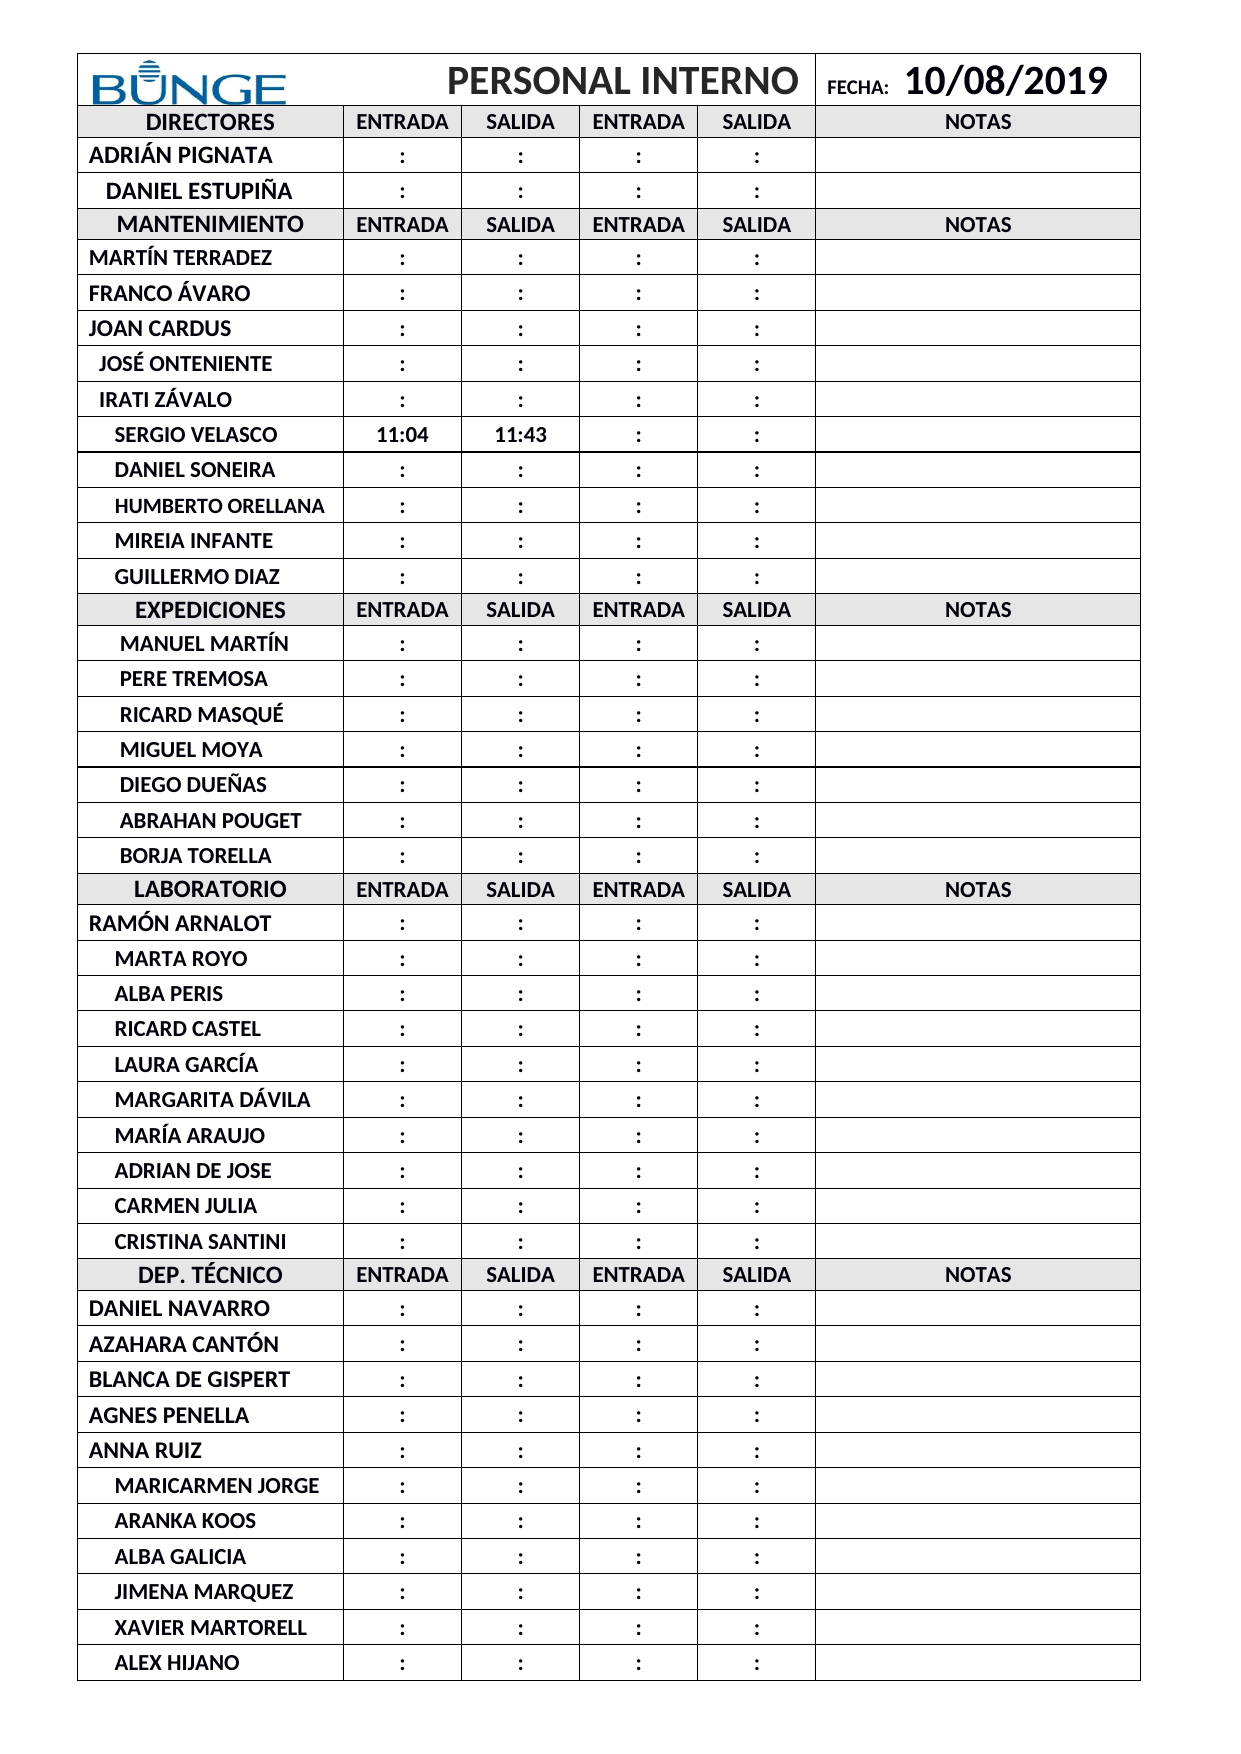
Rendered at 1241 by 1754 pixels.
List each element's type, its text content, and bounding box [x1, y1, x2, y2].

table_cell : [698, 1574, 815, 1609]
table_cell ADRIÁN PIGNATA [78, 138, 343, 172]
table_cell ENTRADA [344, 209, 461, 239]
table_cell : [462, 1574, 579, 1609]
table_cell : [462, 1468, 579, 1502]
table_cell : [580, 1610, 697, 1644]
table_cell : [580, 1291, 697, 1325]
table_cell : [344, 138, 461, 172]
table_cell : [698, 905, 815, 939]
table_cell : [462, 803, 579, 837]
table_cell : [580, 1047, 697, 1081]
table_cell : [698, 275, 815, 310]
table_cell : [580, 838, 697, 873]
table_cell ENTRADA [344, 1259, 461, 1290]
table_cell : [344, 1397, 461, 1432]
table_cell [816, 1011, 1140, 1046]
table_cell : [462, 976, 579, 1010]
table_cell [816, 1539, 1140, 1573]
table_cell [816, 138, 1140, 172]
table_cell : [344, 1011, 461, 1046]
table_cell [816, 1189, 1140, 1223]
table_cell DIRECTORES [78, 106, 343, 137]
table_cell GUILLERMO DIAZ [78, 559, 343, 593]
table_cell : [462, 1153, 579, 1187]
table_cell : [580, 453, 697, 487]
table_cell : [580, 976, 697, 1010]
table_cell [816, 1397, 1140, 1432]
table_cell : [462, 1047, 579, 1081]
table_cell : [344, 1047, 461, 1081]
table_cell : [698, 173, 815, 207]
table_cell : [462, 523, 579, 558]
table_cell : [344, 768, 461, 802]
table_cell : [462, 768, 579, 802]
table_cell 11:43 [462, 417, 579, 451]
table_cell LABORATORIO [78, 874, 343, 904]
table_cell : [462, 941, 579, 975]
table_cell : [698, 1504, 815, 1538]
table_cell [816, 417, 1140, 451]
table_cell JOSÉ ONTENIENTE [78, 346, 343, 381]
table_cell : [580, 1082, 697, 1117]
table_cell ALEX HIJANO [78, 1645, 343, 1679]
table_cell MANTENIMIENTO [78, 209, 343, 239]
table_cell : [462, 1610, 579, 1644]
table_cell : [698, 1433, 815, 1467]
table_cell : [462, 1433, 579, 1467]
table_cell : [344, 1224, 461, 1258]
table_cell : [462, 905, 579, 939]
table_cell SALIDA [698, 594, 815, 625]
table_cell RICARD CASTEL [78, 1011, 343, 1046]
table_cell SERGIO VELASCO [78, 417, 343, 451]
table_cell : [462, 1224, 579, 1258]
table_cell [816, 382, 1140, 416]
table_cell NOTAS [816, 1259, 1140, 1290]
table_cell : [698, 488, 815, 522]
table_cell DANIEL ESTUPIÑA [78, 173, 343, 207]
table_cell [816, 1326, 1140, 1361]
table_cell : [698, 1539, 815, 1573]
table_cell : [698, 240, 815, 274]
table_cell : [344, 1504, 461, 1538]
table_cell : [698, 661, 815, 696]
table_cell : [462, 1189, 579, 1223]
table_cell : [580, 240, 697, 274]
table_cell EXPEDICIONES [78, 594, 343, 625]
table_cell [816, 1433, 1140, 1467]
table_cell : [580, 382, 697, 416]
table_cell : [580, 1118, 697, 1152]
table_cell ARANKA KOOS [78, 1504, 343, 1538]
table_cell : [580, 732, 697, 766]
table_cell [816, 173, 1140, 207]
table_cell AGNES PENELLA [78, 1397, 343, 1432]
table_cell [816, 1082, 1140, 1117]
table_cell [816, 1645, 1140, 1679]
table_cell : [698, 768, 815, 802]
table_cell : [698, 1291, 815, 1325]
table_cell : [462, 1011, 579, 1046]
table_cell : [462, 1504, 579, 1538]
table_cell ENTRADA [580, 594, 697, 625]
table_cell [816, 905, 1140, 939]
table_cell : [580, 941, 697, 975]
table_cell : [580, 1539, 697, 1573]
table_cell : [462, 346, 579, 381]
table_cell DIEGO DUEÑAS [78, 768, 343, 802]
table_cell : [344, 732, 461, 766]
table_cell IRATI ZÁVALO [78, 382, 343, 416]
table_cell ANNA RUIZ [78, 1433, 343, 1467]
table_cell JOAN CARDUS [78, 311, 343, 345]
table_cell : [344, 173, 461, 207]
table_cell SALIDA [462, 209, 579, 239]
table_cell : [698, 1362, 815, 1396]
table_cell : [580, 803, 697, 837]
table_cell BORJA TORELLA [78, 838, 343, 873]
table_cell DEP. TÉCNICO [78, 1259, 343, 1290]
table_cell : [344, 626, 461, 660]
table_cell : [580, 523, 697, 558]
table_cell : [580, 138, 697, 172]
table_cell [816, 768, 1140, 802]
table_cell : [698, 697, 815, 731]
table_cell : [344, 976, 461, 1010]
table_cell : [462, 173, 579, 207]
table_cell MARÍA ARAUJO [78, 1118, 343, 1152]
table_cell : [698, 1468, 815, 1502]
table_cell : [580, 1574, 697, 1609]
table_cell : [580, 346, 697, 381]
table_cell : [580, 768, 697, 802]
table_cell : [344, 382, 461, 416]
table_cell : [344, 1433, 461, 1467]
table_cell SALIDA [698, 874, 815, 904]
table_cell : [462, 1362, 579, 1396]
table_cell FRANCO ÁVARO [78, 275, 343, 310]
table_cell : [462, 1082, 579, 1117]
table_header FECHA: 10/08/2019 [816, 54, 1140, 105]
table_cell RICARD MASQUÉ [78, 697, 343, 731]
table_cell : [462, 559, 579, 593]
table_cell NOTAS [816, 874, 1140, 904]
table_cell : [698, 732, 815, 766]
table_cell : [462, 453, 579, 487]
table_cell : [344, 1539, 461, 1573]
table_cell : [344, 346, 461, 381]
table_cell PERE TREMOSA [78, 661, 343, 696]
table_cell AZAHARA CANTÓN [78, 1326, 343, 1361]
table_cell [816, 1362, 1140, 1396]
table_cell ALBA PERIS [78, 976, 343, 1010]
table_cell : [580, 661, 697, 696]
table_cell XAVIER MARTORELL [78, 1610, 343, 1644]
table_cell : [698, 838, 815, 873]
table_cell : [698, 1047, 815, 1081]
table_cell : [698, 417, 815, 451]
table_cell : [462, 697, 579, 731]
table_cell : [698, 1397, 815, 1432]
table_cell SALIDA [462, 874, 579, 904]
table_cell : [344, 1468, 461, 1502]
table_cell LAURA GARCÍA [78, 1047, 343, 1081]
table_cell CARMEN JULIA [78, 1189, 343, 1223]
table_cell : [344, 1082, 461, 1117]
table_cell : [698, 346, 815, 381]
table_cell ENTRADA [580, 1259, 697, 1290]
table_cell [816, 941, 1140, 975]
table_cell : [698, 1011, 815, 1046]
table_cell NOTAS [816, 209, 1140, 239]
table_cell : [580, 905, 697, 939]
table_cell [816, 661, 1140, 696]
table_cell : [344, 275, 461, 310]
table_cell [816, 1118, 1140, 1152]
table_cell : [462, 1645, 579, 1679]
table_cell : [344, 1326, 461, 1361]
table_cell MIGUEL MOYA [78, 732, 343, 766]
table_cell : [344, 803, 461, 837]
table_cell : [344, 240, 461, 274]
table_cell : [580, 1326, 697, 1361]
table_cell : [698, 803, 815, 837]
table_cell : [698, 138, 815, 172]
table_cell HUMBERTO ORELLANA [78, 488, 343, 522]
table_cell [816, 1047, 1140, 1081]
table_cell : [580, 1468, 697, 1502]
table_cell [816, 697, 1140, 731]
table_cell : [344, 697, 461, 731]
table_cell SALIDA [698, 209, 815, 239]
table_cell [816, 311, 1140, 345]
table_cell : [698, 626, 815, 660]
table_cell [816, 1504, 1140, 1538]
table_cell : [344, 559, 461, 593]
table_cell CRISTINA SANTINI [78, 1224, 343, 1258]
table_cell [816, 732, 1140, 766]
table_cell : [580, 697, 697, 731]
table_cell DANIEL SONEIRA [78, 453, 343, 487]
table_cell : [698, 1118, 815, 1152]
table_cell [816, 523, 1140, 558]
table_cell BLANCA DE GISPERT [78, 1362, 343, 1396]
table_cell MIREIA INFANTE [78, 523, 343, 558]
table_cell : [698, 976, 815, 1010]
table_cell [816, 453, 1140, 487]
table_cell : [698, 1082, 815, 1117]
table_cell [816, 626, 1140, 660]
table_cell SALIDA [462, 594, 579, 625]
table_cell : [462, 1118, 579, 1152]
table_cell [816, 1291, 1140, 1325]
table_cell SALIDA [698, 1259, 815, 1290]
table_cell [816, 1610, 1140, 1644]
table_cell : [580, 1645, 697, 1679]
table_cell : [580, 1433, 697, 1467]
table_cell : [698, 1645, 815, 1679]
table_cell : [462, 382, 579, 416]
table_cell : [462, 626, 579, 660]
table_cell SALIDA [462, 106, 579, 137]
table_cell : [580, 626, 697, 660]
table_cell : [344, 661, 461, 696]
table_cell : [580, 1153, 697, 1187]
table_cell : [698, 453, 815, 487]
table_cell NOTAS [816, 106, 1140, 137]
table_cell : [344, 941, 461, 975]
table_cell [816, 346, 1140, 381]
table_cell : [698, 311, 815, 345]
table_cell : [344, 1291, 461, 1325]
table_cell ENTRADA [580, 106, 697, 137]
table_cell : [580, 488, 697, 522]
table_cell : [698, 1224, 815, 1258]
table_cell [816, 240, 1140, 274]
table_cell : [462, 838, 579, 873]
table_cell : [344, 1645, 461, 1679]
table_cell [816, 838, 1140, 873]
table_cell : [580, 559, 697, 593]
table_cell ENTRADA [580, 874, 697, 904]
table_cell [816, 1153, 1140, 1187]
table_cell : [344, 523, 461, 558]
table_cell : [462, 138, 579, 172]
table_cell MANUEL MARTÍN [78, 626, 343, 660]
table_cell : [344, 1362, 461, 1396]
table_cell SALIDA [698, 106, 815, 137]
table_cell : [344, 838, 461, 873]
table_cell : [344, 1610, 461, 1644]
table_cell : [344, 1118, 461, 1152]
table_cell ENTRADA [580, 209, 697, 239]
table_cell ENTRADA [344, 594, 461, 625]
table_cell : [580, 173, 697, 207]
table_cell : [580, 1011, 697, 1046]
table_cell : [462, 1397, 579, 1432]
table_cell : [580, 275, 697, 310]
table_cell [816, 488, 1140, 522]
table_cell : [462, 732, 579, 766]
table_cell : [462, 1539, 579, 1573]
table_cell [816, 1224, 1140, 1258]
table_cell : [344, 1574, 461, 1609]
table_cell [816, 976, 1140, 1010]
table_cell : [580, 1189, 697, 1223]
table_header PERSONAL INTERNO [78, 54, 815, 105]
table_cell ADRIAN DE JOSE [78, 1153, 343, 1187]
table_cell : [462, 661, 579, 696]
table_cell : [462, 240, 579, 274]
table_cell ALBA GALICIA [78, 1539, 343, 1573]
table_cell : [580, 1397, 697, 1432]
table_cell : [698, 1153, 815, 1187]
table_cell ENTRADA [344, 106, 461, 137]
table_cell : [462, 311, 579, 345]
table_cell [816, 1468, 1140, 1502]
table_cell JIMENA MARQUEZ [78, 1574, 343, 1609]
table_cell [816, 559, 1140, 593]
table_cell : [344, 1153, 461, 1187]
table_cell : [344, 311, 461, 345]
table_cell : [698, 382, 815, 416]
table_cell : [344, 488, 461, 522]
table_cell [816, 1574, 1140, 1609]
table_cell : [698, 1610, 815, 1644]
table_cell : [580, 1362, 697, 1396]
table_cell : [698, 1189, 815, 1223]
table_cell : [698, 559, 815, 593]
table_cell [816, 275, 1140, 310]
table_cell MARICARMEN JORGE [78, 1468, 343, 1502]
table_cell 11:04 [344, 417, 461, 451]
table_cell MARGARITA DÁVILA [78, 1082, 343, 1117]
table_cell : [698, 941, 815, 975]
table_cell SALIDA [462, 1259, 579, 1290]
table_cell : [580, 311, 697, 345]
table_cell RAMÓN ARNALOT [78, 905, 343, 939]
table_cell : [698, 523, 815, 558]
table_cell : [580, 417, 697, 451]
table_cell [816, 803, 1140, 837]
table_cell : [462, 1291, 579, 1325]
table_cell : [344, 905, 461, 939]
table_cell : [462, 488, 579, 522]
table_cell MARTÍN TERRADEZ [78, 240, 343, 274]
table_cell DANIEL NAVARRO [78, 1291, 343, 1325]
table_cell : [580, 1504, 697, 1538]
table_cell : [344, 453, 461, 487]
table_cell : [344, 1189, 461, 1223]
table_cell ENTRADA [344, 874, 461, 904]
table_cell : [698, 1326, 815, 1361]
table_cell ABRAHAN POUGET [78, 803, 343, 837]
table_cell : [580, 1224, 697, 1258]
table_cell MARTA ROYO [78, 941, 343, 975]
table_cell : [462, 1326, 579, 1361]
table_cell NOTAS [816, 594, 1140, 625]
table_cell : [462, 275, 579, 310]
